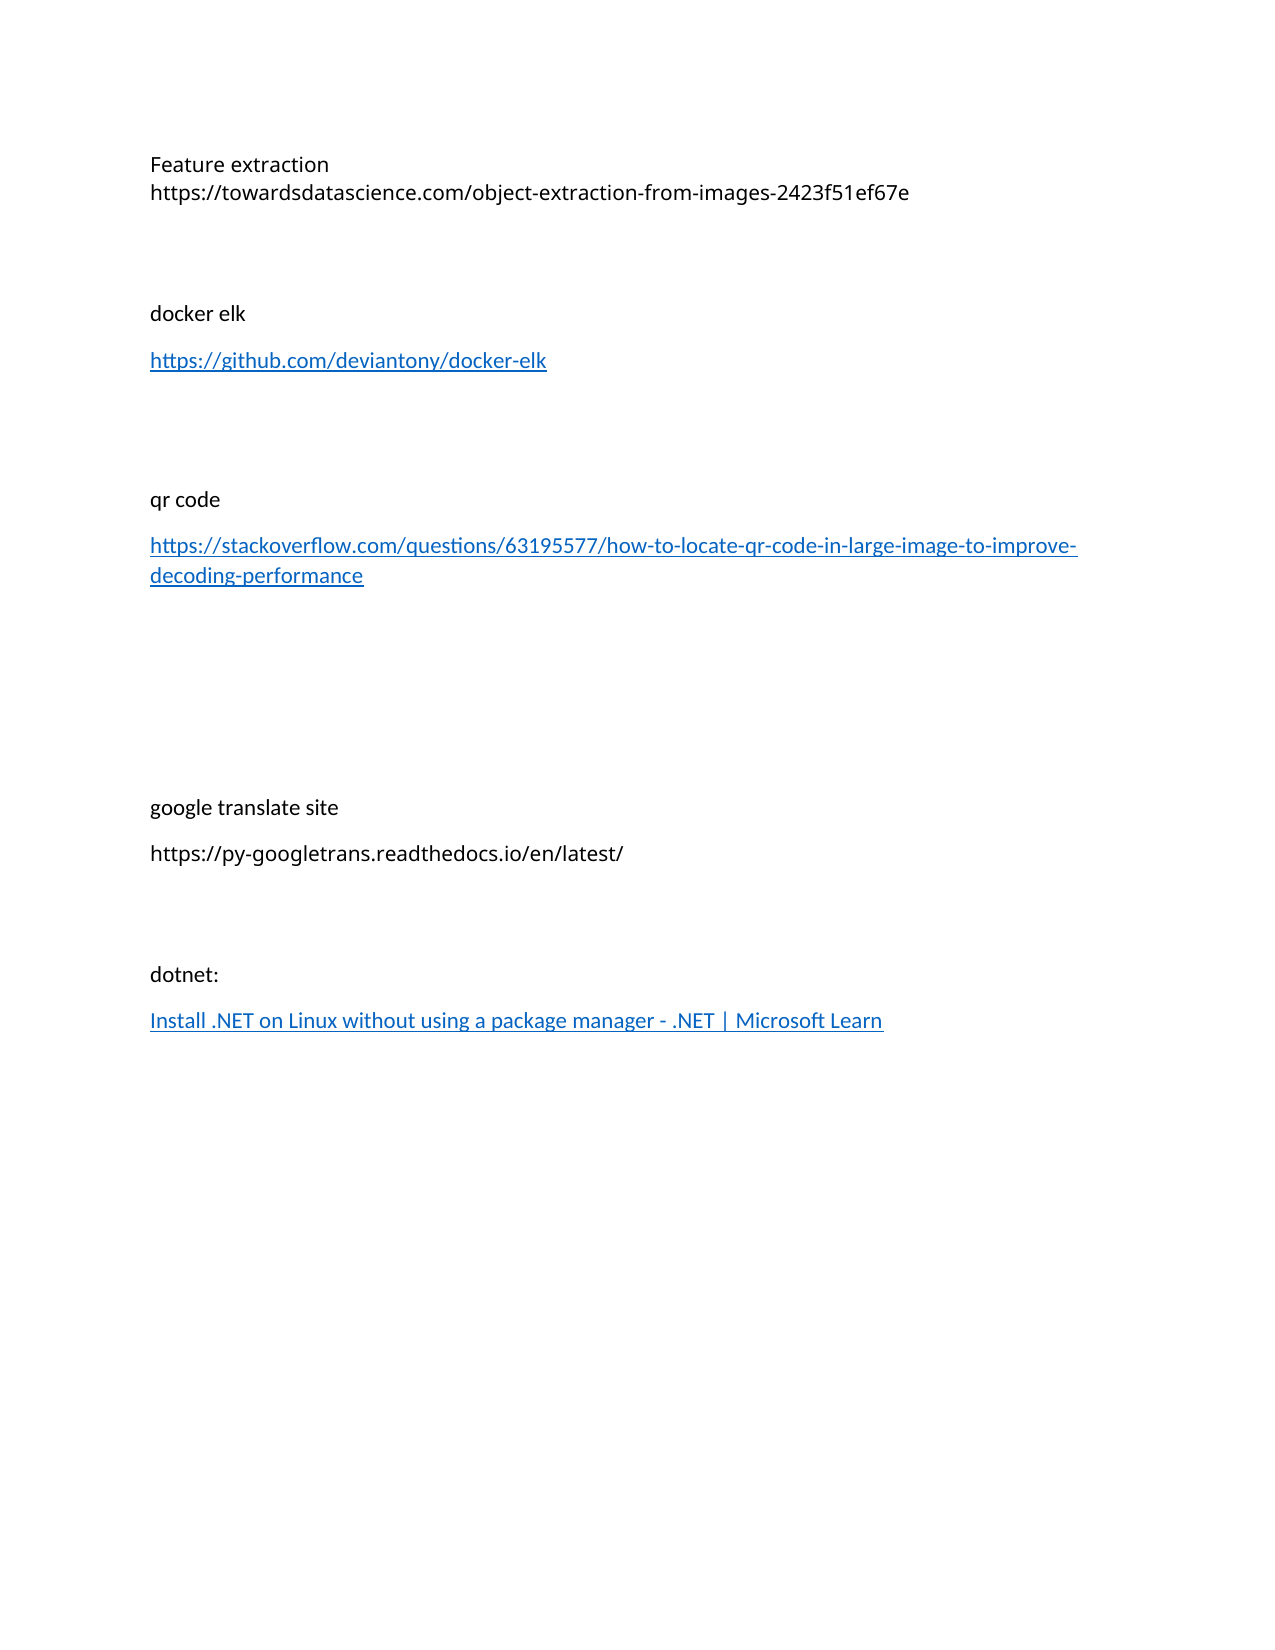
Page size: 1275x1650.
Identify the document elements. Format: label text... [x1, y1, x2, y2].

text https://towardsdatascience.com/object-extraction-from-images-2423f51ef67e [150, 178, 1125, 207]
text google translate site [150, 793, 1125, 821]
text dotnet: [150, 960, 1125, 988]
text docker elk [150, 299, 1125, 328]
text https://py-googletrans.readthedocs.io/en/latest/ [150, 839, 1125, 868]
text https://github.com/deviantony/docker-elk [150, 346, 1125, 374]
text Install .NET on Linux without using a package manager - .NET | Microsoft Learn [150, 1007, 1125, 1035]
text qr code [150, 485, 1125, 513]
text https://stackoverflow.com/questions/63195577/how-to-locate-qr-code-in-large-image-to-improve-decoding-performance [150, 531, 1125, 589]
text Feature extraction [150, 150, 1125, 178]
